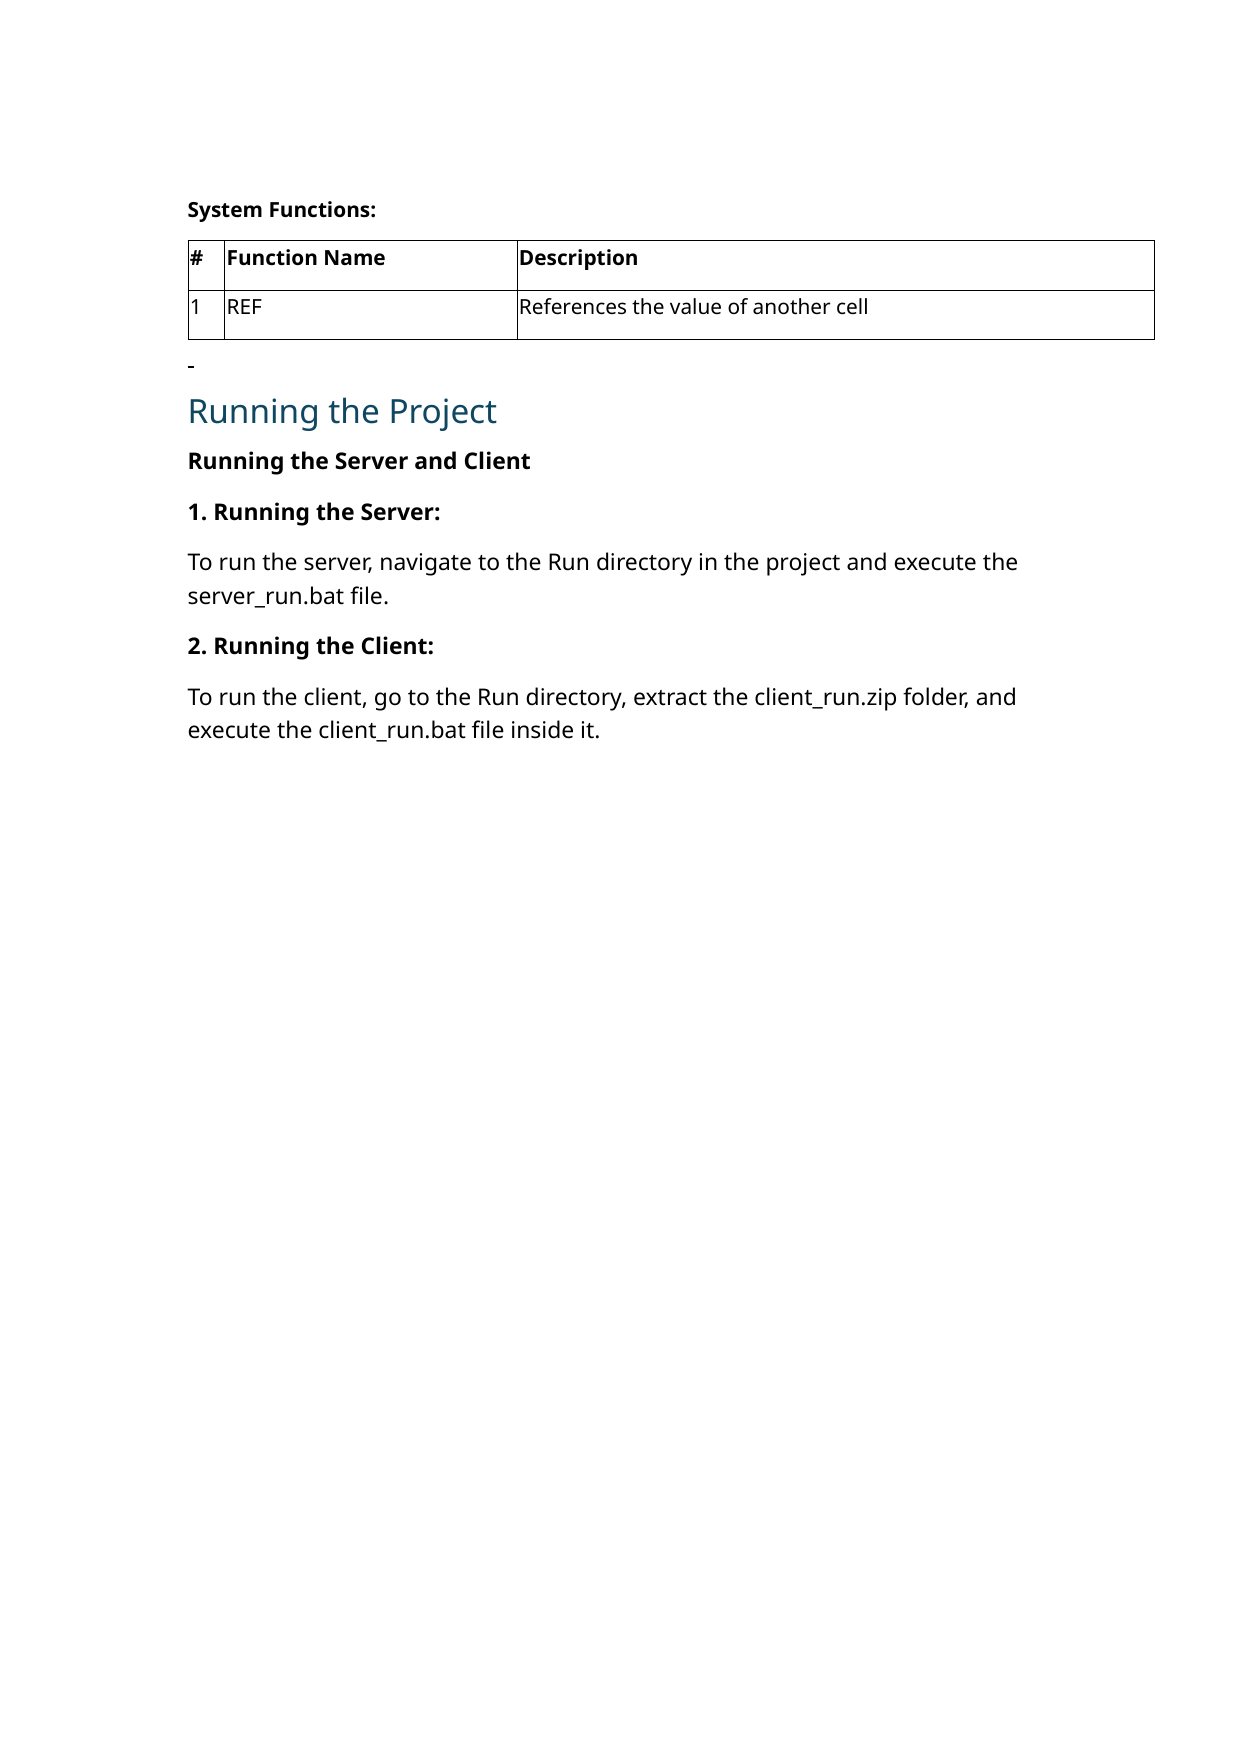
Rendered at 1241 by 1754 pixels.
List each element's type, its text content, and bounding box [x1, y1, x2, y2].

table_cell References the value of another cell [518, 291, 1154, 339]
table_header Description [518, 241, 1154, 289]
table_cell REF [225, 291, 517, 339]
table_cell 1 [189, 291, 224, 339]
text Running the Server and Client [187, 445, 1053, 476]
text To run the client, go to the Run directory, extract the client_run.zip folder, and execute the client_run.bat file inside it. [187, 680, 1053, 745]
text 1. Running the Server: [187, 495, 1053, 527]
subtitle Running the Project [187, 388, 1053, 433]
text To run the server, navigate to the Run directory in the project and execute the server_run.bat file. [187, 546, 1053, 611]
text 2. Running the Client: [187, 630, 1053, 661]
text System Functions: [187, 195, 1053, 223]
table_header # [189, 241, 224, 289]
table_header Function Name [225, 241, 517, 289]
